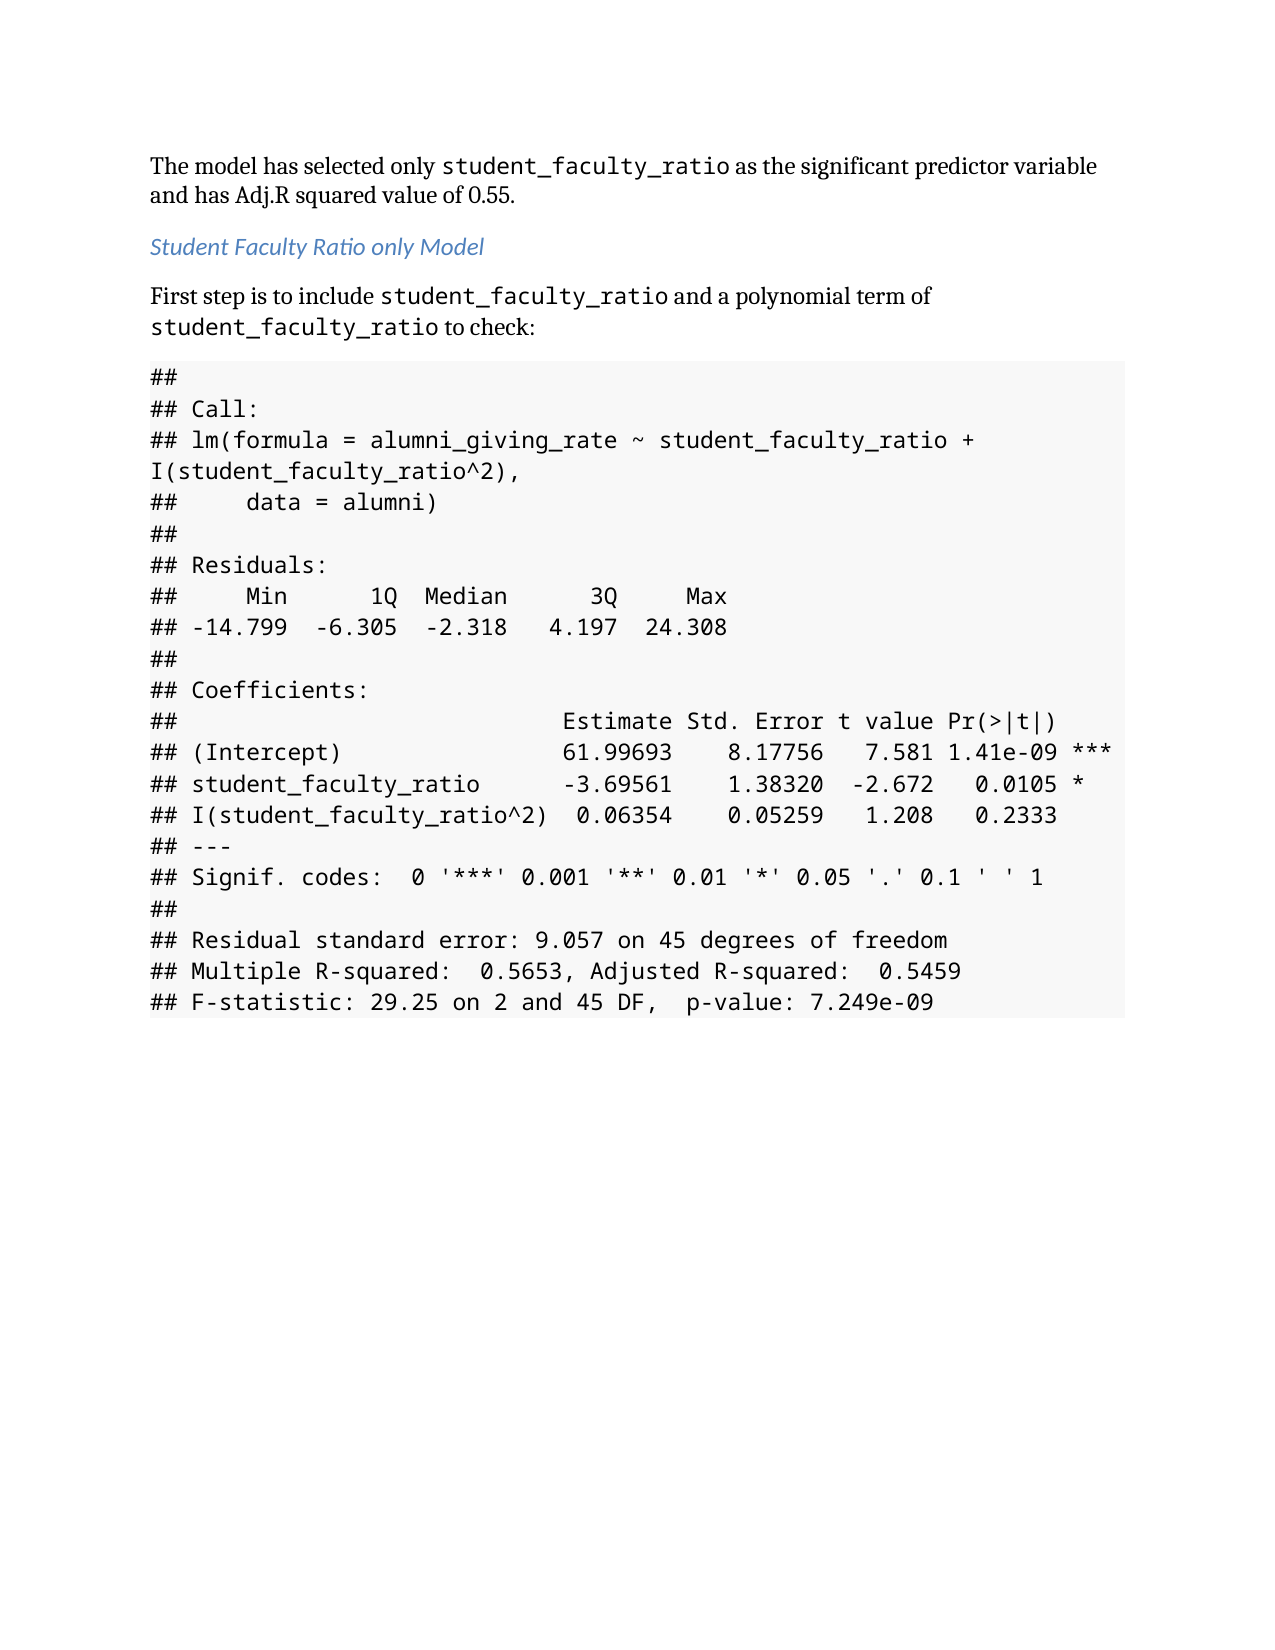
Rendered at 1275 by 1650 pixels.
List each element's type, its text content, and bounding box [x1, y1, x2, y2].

text ## ## Call: ## lm(formula = alumni_giving_rate ~ student_faculty_ratio + I(student_faculty_ratio^2), ## data = alumni) ## ## Residuals: ## Min 1Q Median 3Q Max ## -14.799 -6.305 -2.318 4.197 24.308 ## ## Coefficients: ## Estimate Std. Error t value Pr(>|t|) ## (Intercept) 61.99693 8.17756 7.581 1.41e-09 *** ## student_faculty_ratio -3.69561 1.38320 -2.672 0.0105 * ## I(student_faculty_ratio^2) 0.06354 0.05259 1.208 0.2333 ## --- ## Signif. codes: 0 '***' 0.001 '**' 0.01 '*' 0.05 '.' 0.1 ' ' 1 ## ## Residual standard error: 9.057 on 45 degrees of freedom ## Multiple R-squared: 0.5653, Adjusted R-squared: 0.5459 ## F-statistic: 29.25 on 2 and 45 DF, p-value: 7.249e-09 [150, 361, 1125, 1018]
subtitle Student Faculty Ratio only Model [150, 231, 1125, 261]
text First step is to include student_faculty_ratio and a polynomial term of student_faculty_ratio to check: [150, 280, 1125, 343]
text The model has selected only student_faculty_ratio as the significant predictor variable and has Adj.R squared value of 0.55. [150, 150, 1125, 210]
